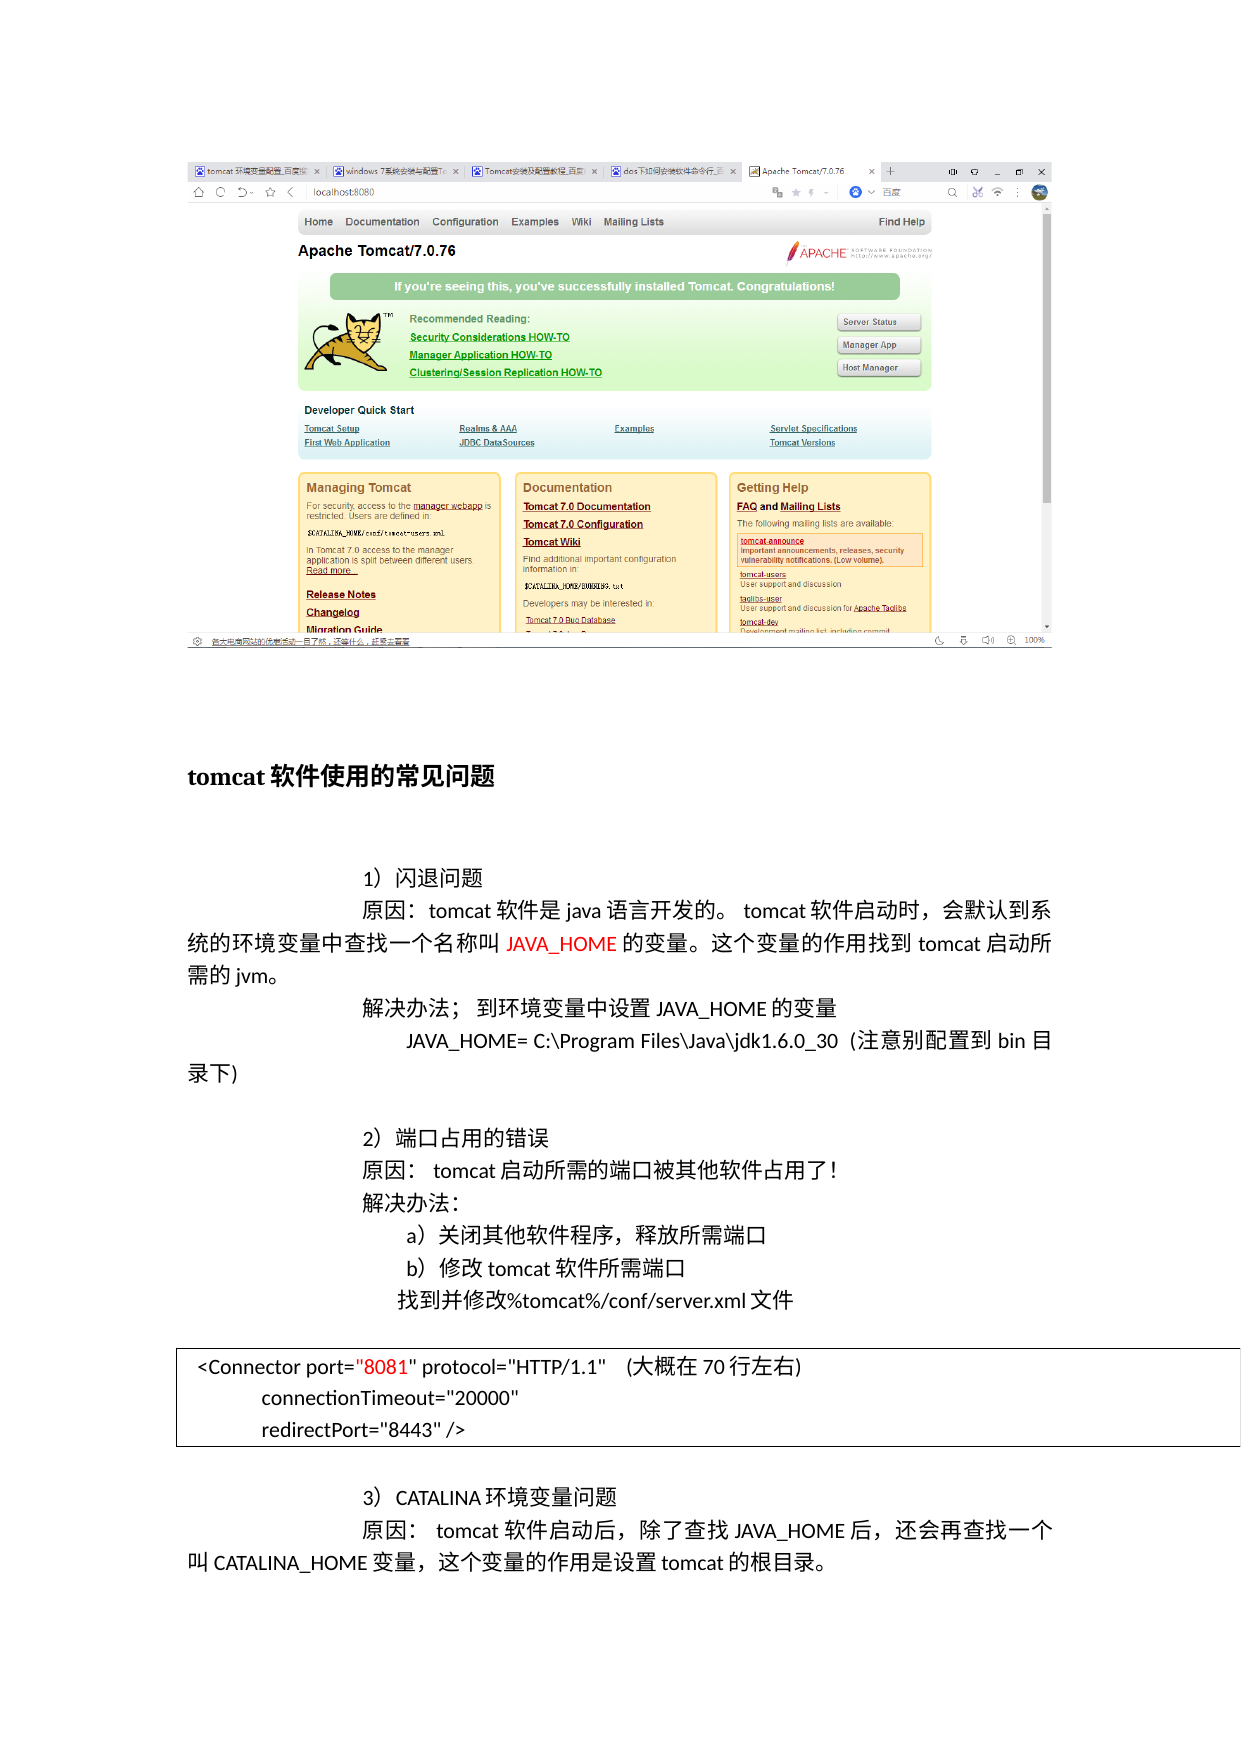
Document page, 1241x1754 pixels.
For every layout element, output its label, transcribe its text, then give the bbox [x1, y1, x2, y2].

text JAVA_HOME= C:\Program Files\Java\jdk1.6.0_30 (注意别配置到bin目录下) [187, 1023, 1053, 1088]
text 2）端口占用的错误 [187, 1120, 1053, 1153]
text 原因：tomcat软件是java语言开发的。 tomcat软件启动时，会默认到系统的环境变量中查找一个名称叫JAVA_HOME的变量。这个变量的作用找到tomcat启动所需的jvm。 [187, 893, 1053, 990]
text 解决办法； 到环境变量中设置JAVA_HOME的变量 [187, 990, 1053, 1023]
text 原因： tomcat启动所需的端口被其他软件占用了！ [187, 1153, 1053, 1185]
text 3）CATALINA环境变量问题 [187, 1480, 1053, 1512]
subtitle tomcat软件使用的常见问题 [187, 742, 1053, 807]
text a）关闭其他软件程序，释放所需端口 [187, 1218, 1053, 1250]
text 解决办法： [187, 1185, 1053, 1218]
table_header <Connector port="8081" protocol="HTTP/1.1" (大概在70行左右) connectionTimeout="20000" redirectPort="8443" /> [177, 1349, 1240, 1446]
text 找到并修改%tomcat%/conf/server.xml文件 [187, 1283, 1053, 1315]
text b）修改tomcat软件所需端口 [187, 1250, 1053, 1283]
text 原因： tomcat软件启动后，除了查找JAVA_HOME后，还会再查找一个叫CATALINA_HOME变量，这个变量的作用是设置tomcat的根目录。 [187, 1512, 1053, 1577]
text 1）闪退问题 [187, 860, 1053, 893]
picture [187, 162, 1052, 648]
